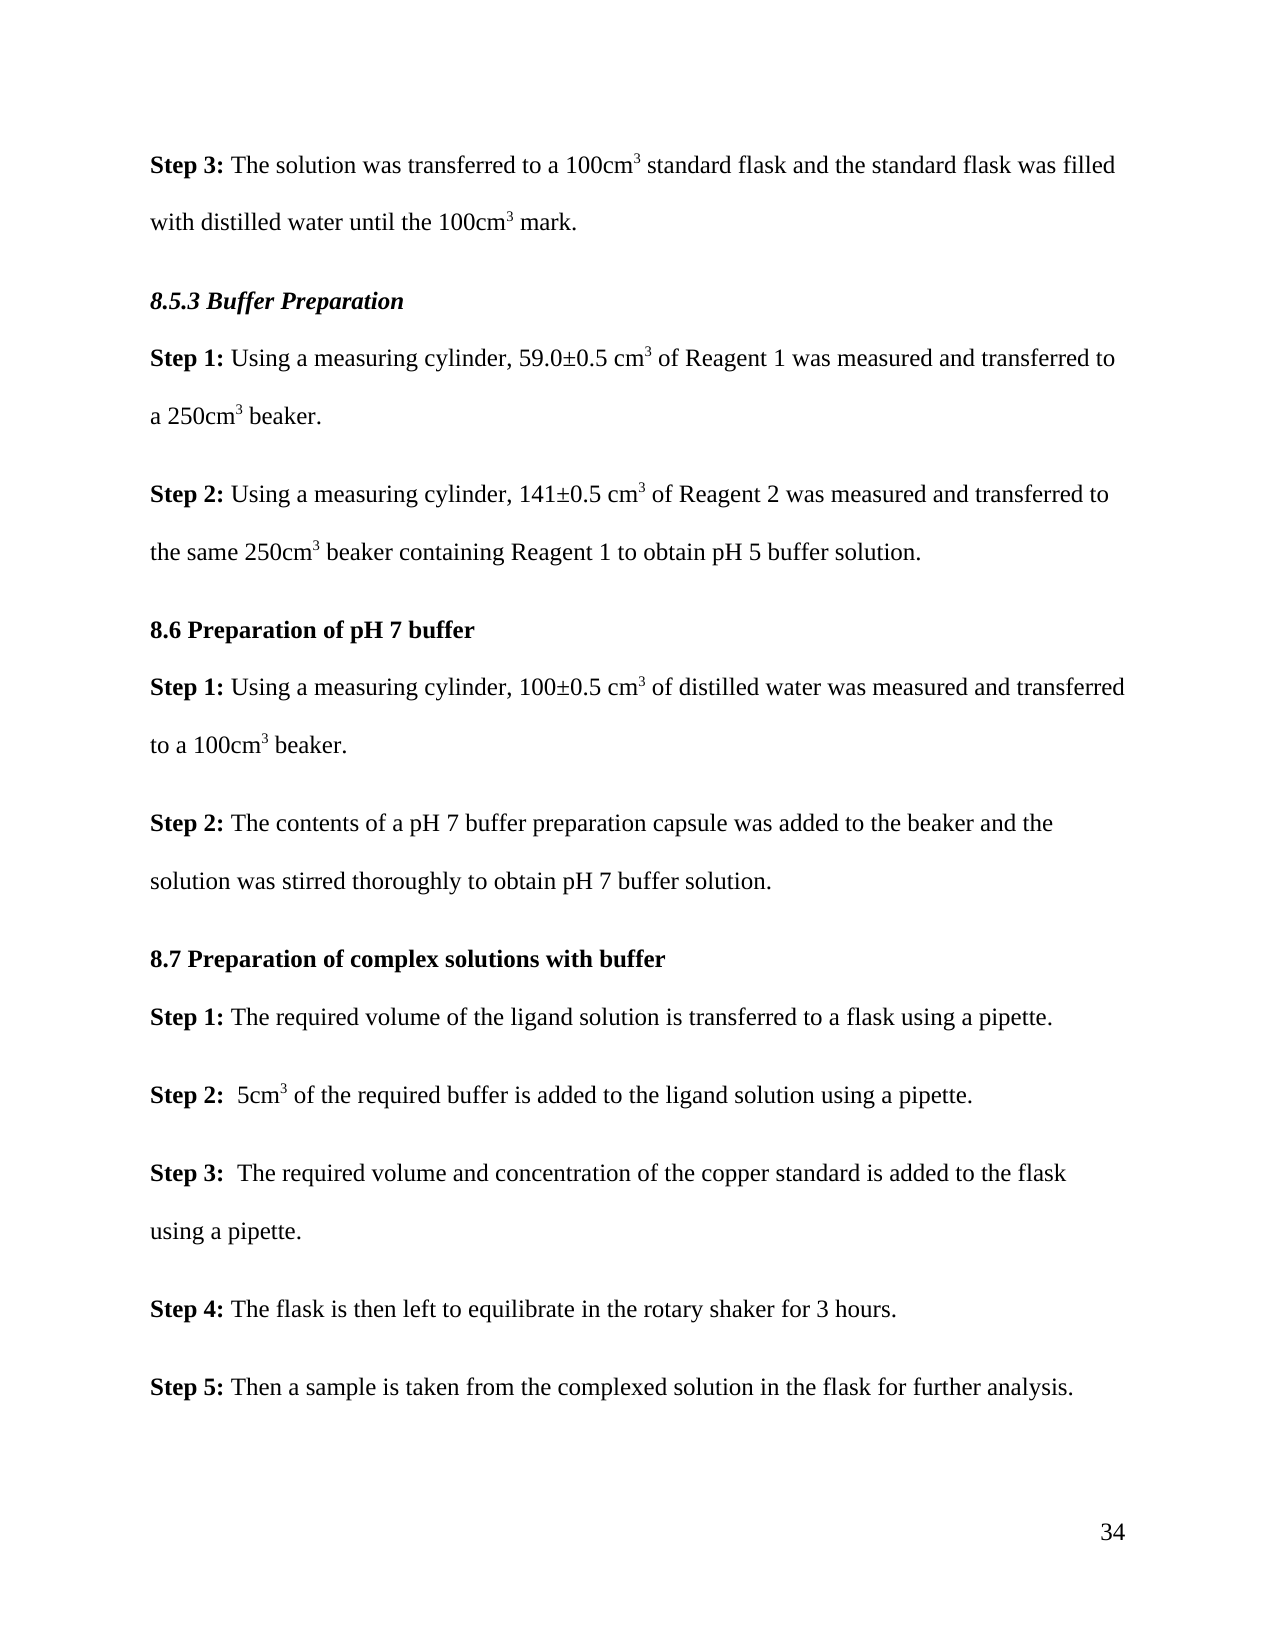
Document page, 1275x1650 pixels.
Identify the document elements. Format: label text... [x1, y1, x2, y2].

text Step 2: Using a measuring cylinder, 141±0.5 cm3 of Reagent 2 was measured and transferred to the same 250cm3 beaker containing Reagent 1 to obtain pH 5 buffer solution. [150, 479, 1125, 565]
text Step 1: Using a measuring cylinder, 59.0±0.5 cm3 of Reagent 1 was measured and transferred to a 250cm3 beaker. [150, 343, 1125, 429]
subtitle 8.7 Preparation of complex solutions with buffer [150, 944, 1125, 973]
text Step 4: The flask is then left to equilibrate in the rotary shaker for 3 hours. [150, 1294, 1125, 1323]
text Step 3: The required volume and concentration of the copper standard is added to the flask using a pipette. [150, 1158, 1125, 1244]
text Step 1: Using a measuring cylinder, 100±0.5 cm3 of distilled water was measured and transferred to a 100cm3 beaker. [150, 672, 1125, 759]
subtitle 8.6 Preparation of pH 7 buffer [150, 615, 1125, 644]
text Step 1: The required volume of the ligand solution is transferred to a flask using a pipette. [150, 1002, 1125, 1030]
text Step 5: Then a sample is taken from the complexed solution in the flask for further analysis. [150, 1372, 1125, 1401]
subtitle 8.5.3 Buffer Preparation [150, 286, 1125, 314]
text Step 3: The solution was transferred to a 100cm3 standard flask and the standard flask was filled with distilled water until the 100cm3 mark. [150, 150, 1125, 236]
text Step 2: The contents of a pH 7 buffer preparation capsule was added to the beaker and the solution was stirred thoroughly to obtain pH 7 buffer solution. [150, 808, 1125, 894]
text Step 2: 5cm3 of the required buffer is added to the ligand solution using a pipette. [150, 1080, 1125, 1109]
